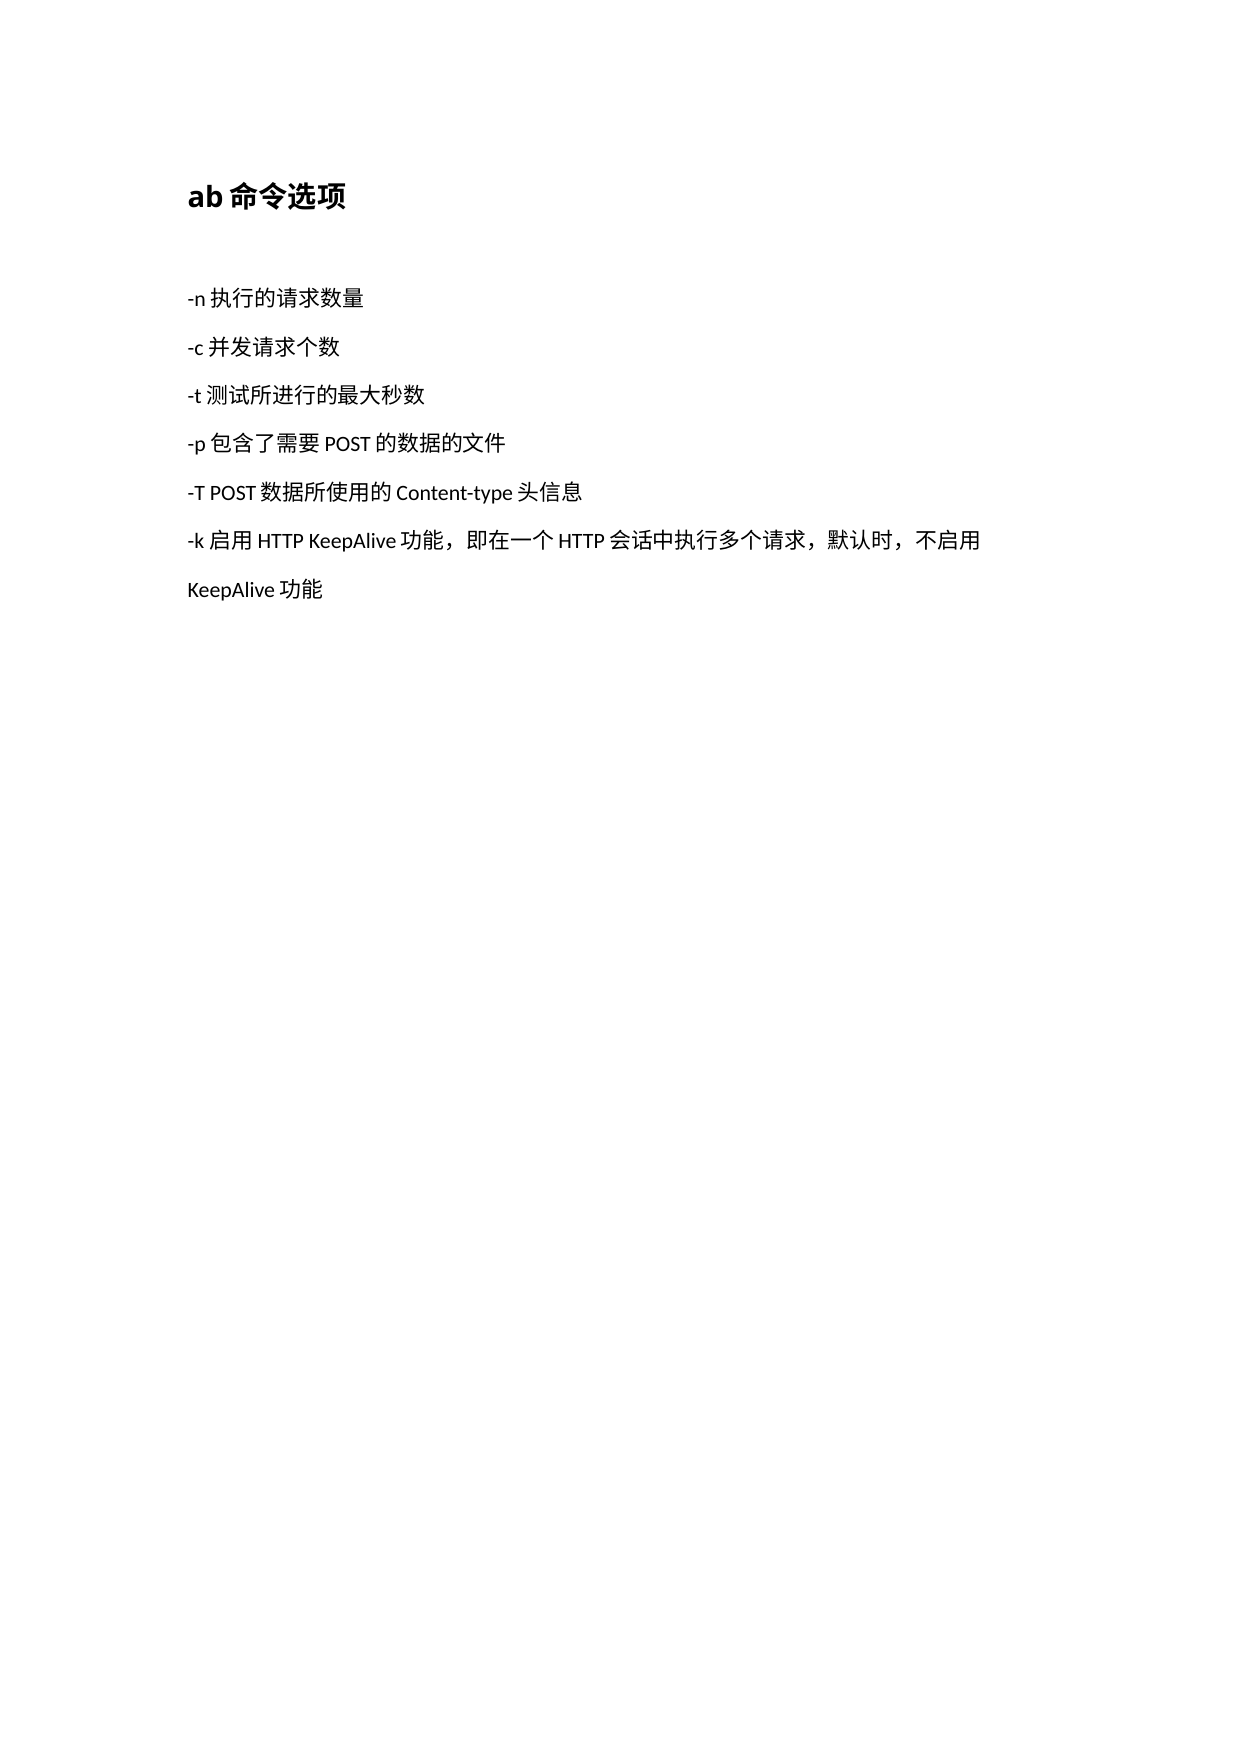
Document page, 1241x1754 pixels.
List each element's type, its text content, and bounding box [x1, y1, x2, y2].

text -k 启用HTTP KeepAlive功能，即在一个HTTP会话中执行多个请求，默认时，不启用KeepAlive功能 [187, 522, 1053, 604]
text -p 包含了需要POST的数据的文件 [187, 426, 1053, 458]
text -n 执行的请求数量 [187, 281, 1053, 313]
text -c 并发请求个数 [187, 329, 1053, 362]
subtitle ab命令选项 [187, 162, 1053, 227]
text -t 测试所进行的最大秒数 [187, 377, 1053, 410]
text -T POST数据所使用的Content-type头信息 [187, 474, 1053, 507]
